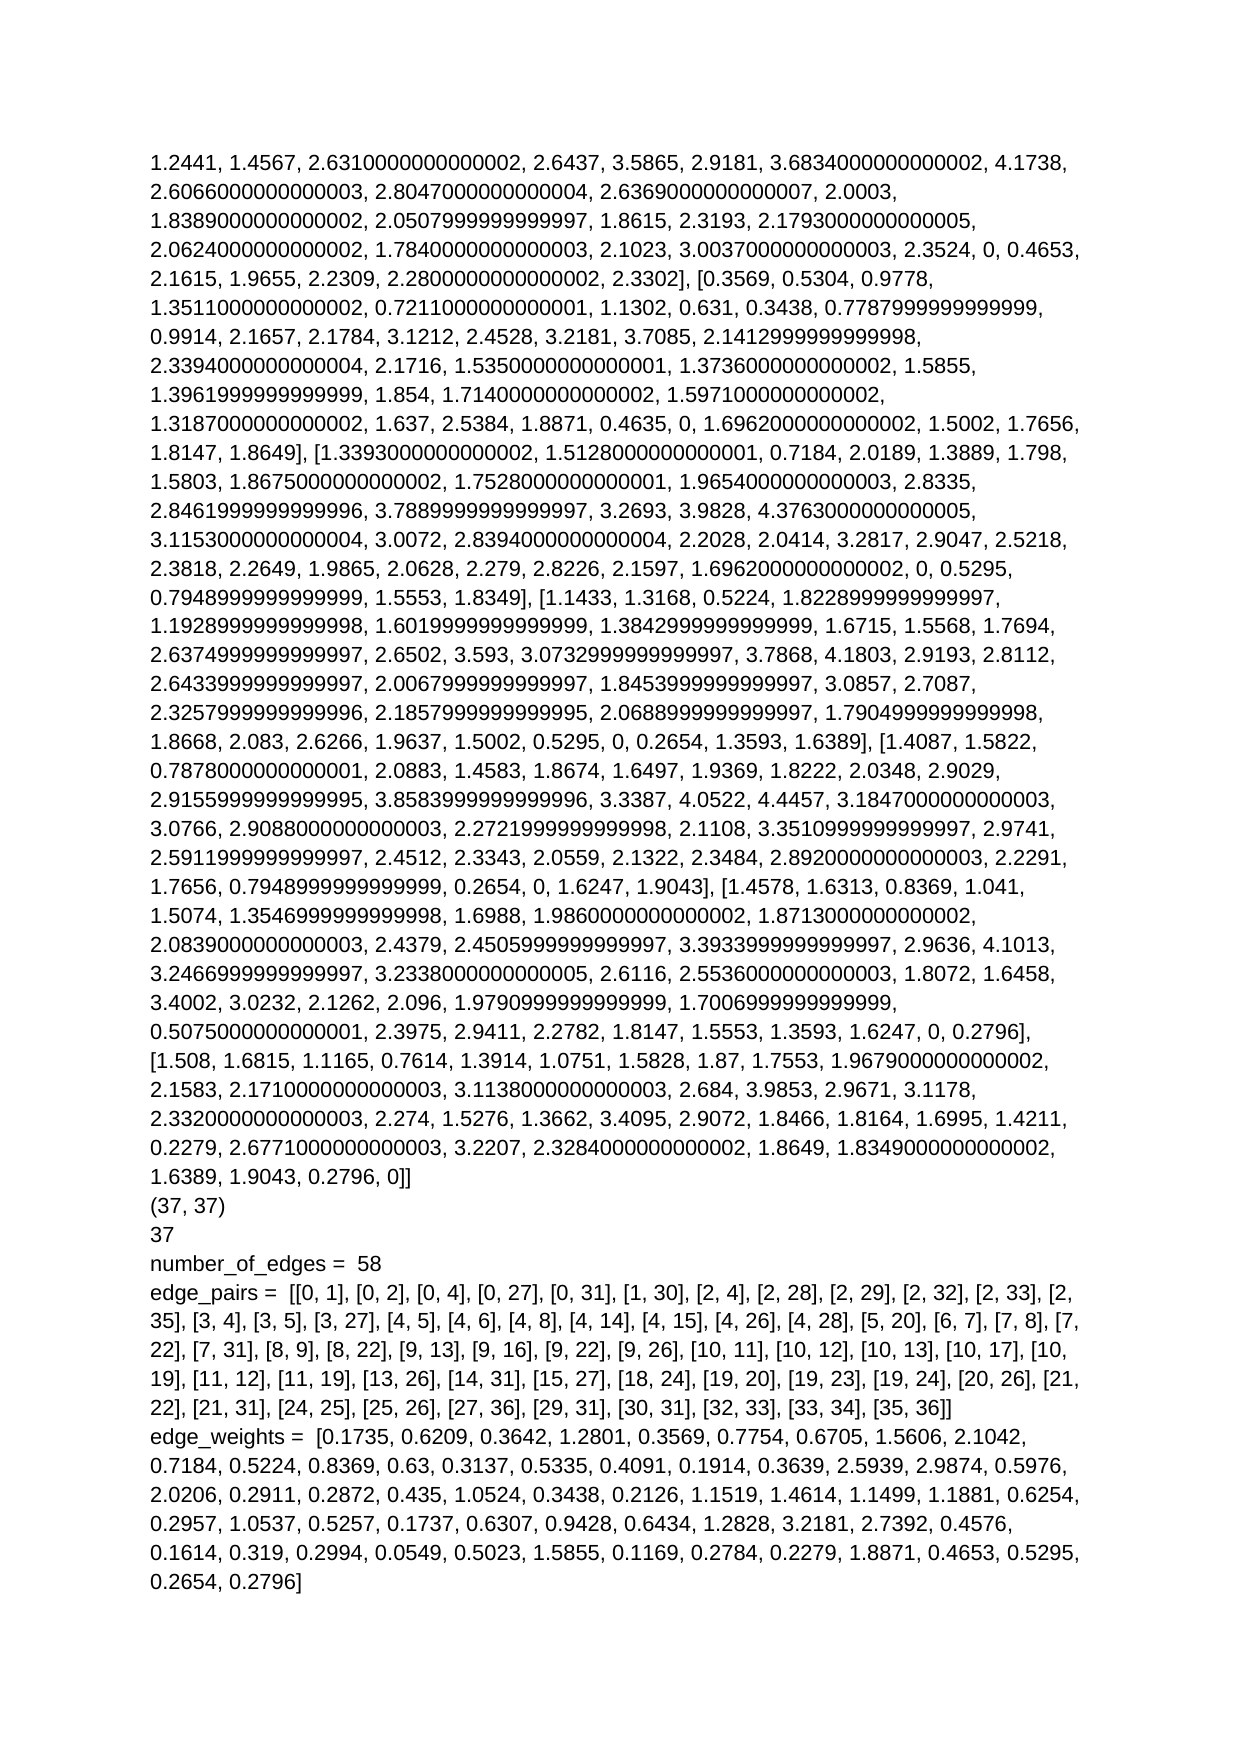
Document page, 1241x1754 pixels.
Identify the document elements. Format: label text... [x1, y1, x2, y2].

text edge_pairs = [[0, 1], [0, 2], [0, 4], [0, 27], [0, 31], [1, 30], [2, 4], [2, 28], [2, 29], [2, 32], [2, 33], [2, 35], [3, 4], [3, 5], [3, 27], [4, 5], [4, 6], [4, 8], [4, 14], [4, 15], [4, 26], [4, 28], [5, 20], [6, 7], [7, 8], [7, 22], [7, 31], [8, 9], [8, 22], [9, 13], [9, 16], [9, 22], [9, 26], [10, 11], [10, 12], [10, 13], [10, 17], [10, 19], [11, 12], [11, 19], [13, 26], [14, 31], [15, 27], [18, 24], [19, 20], [19, 23], [19, 24], [20, 26], [21, 22], [21, 31], [24, 25], [25, 26], [27, 36], [29, 31], [30, 31], [32, 33], [33, 34], [35, 36]] [150, 1279, 1090, 1420]
text 37 [150, 1221, 1090, 1247]
text (37, 37) [150, 1192, 1090, 1218]
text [150, 150, 1090, 1189]
text number_of_edges = 58 [150, 1250, 1090, 1276]
text edge_weights = [0.1735, 0.6209, 0.3642, 1.2801, 0.3569, 0.7754, 0.6705, 1.5606, 2.1042, 0.7184, 0.5224, 0.8369, 0.63, 0.3137, 0.5335, 0.4091, 0.1914, 0.3639, 2.5939, 2.9874, 0.5976, 2.0206, 0.2911, 0.2872, 0.435, 1.0524, 0.3438, 0.2126, 1.1519, 1.4614, 1.1499, 1.1881, 0.6254, 0.2957, 1.0537, 0.5257, 0.1737, 0.6307, 0.9428, 0.6434, 1.2828, 3.2181, 2.7392, 0.4576, 0.1614, 0.319, 0.2994, 0.0549, 0.5023, 1.5855, 0.1169, 0.2784, 0.2279, 1.8871, 0.4653, 0.5295, 0.2654, 0.2796] [150, 1424, 1090, 1594]
